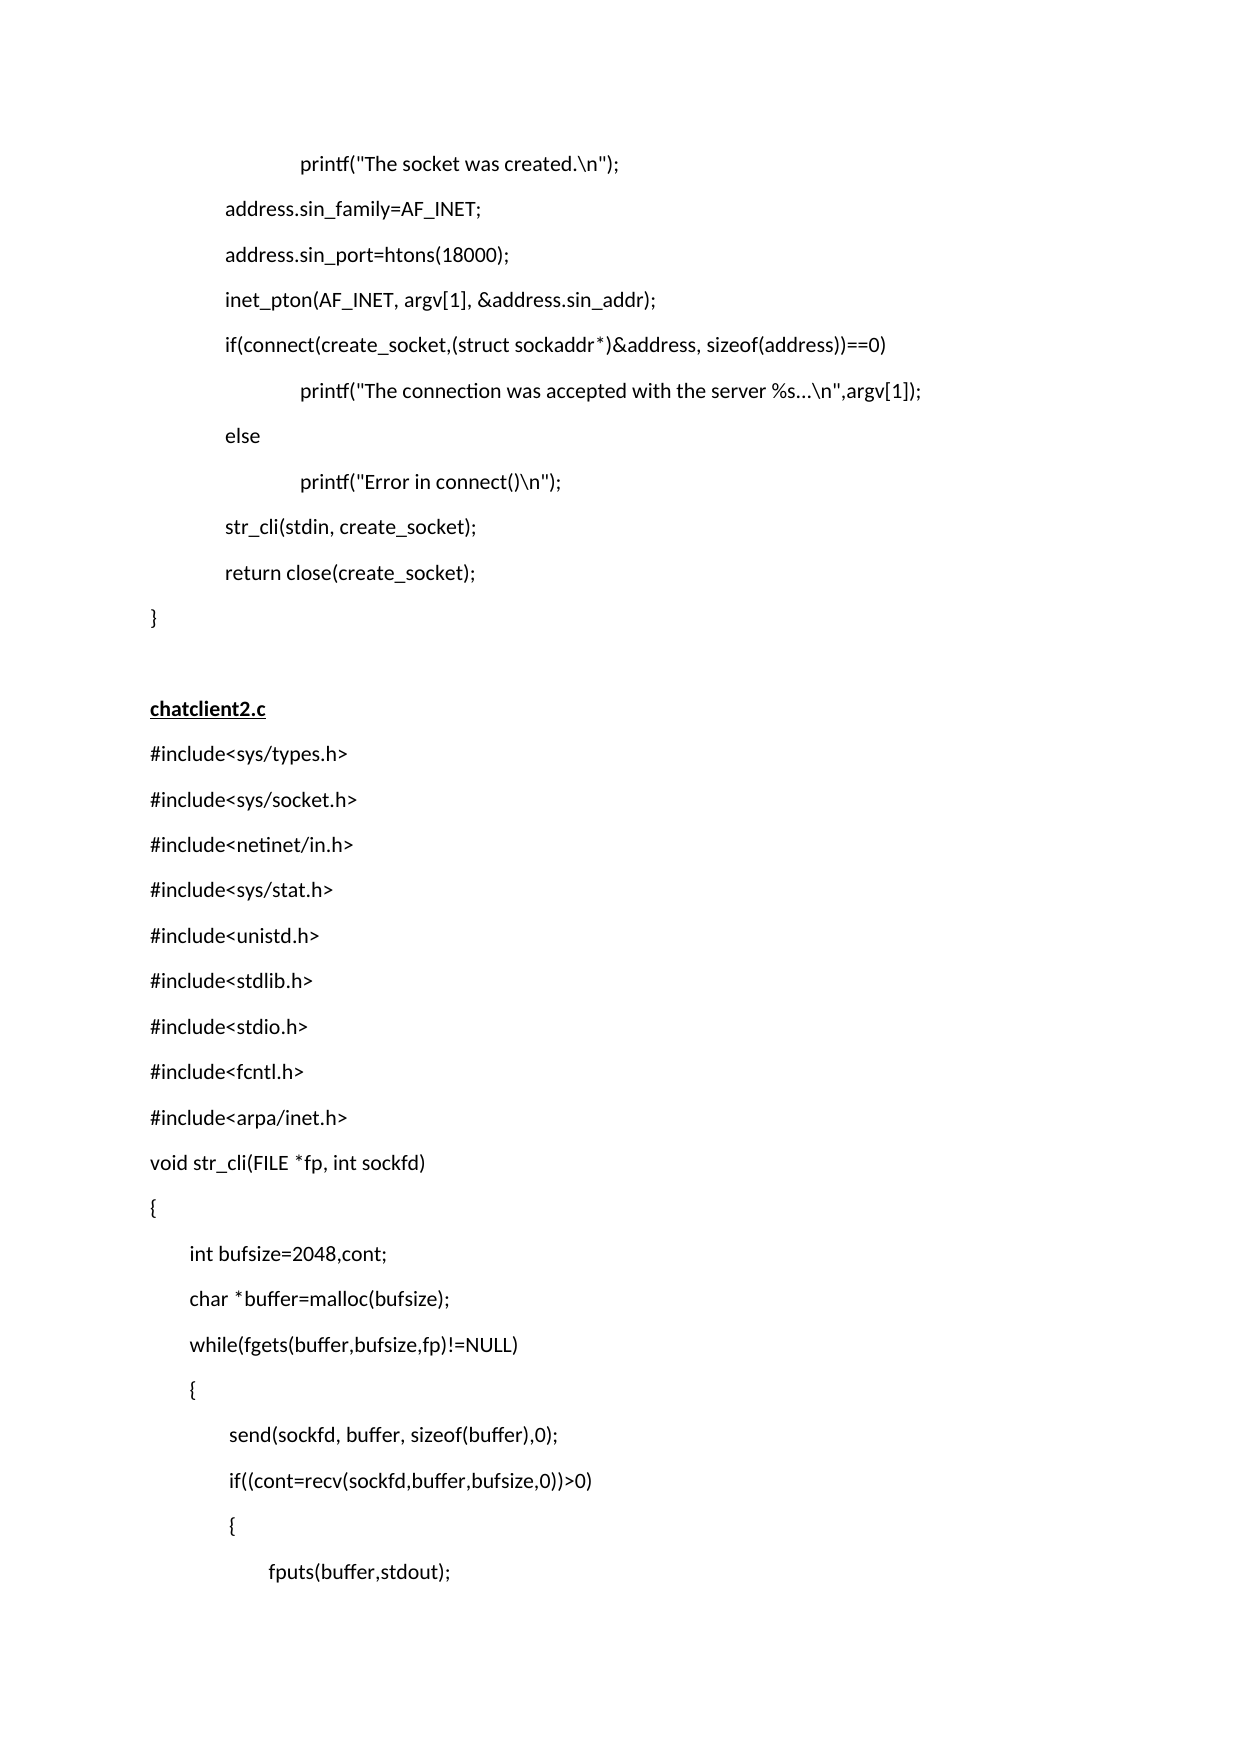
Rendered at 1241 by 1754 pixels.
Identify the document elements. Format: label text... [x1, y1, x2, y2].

text address.sin_family=AF_INET; [150, 195, 1090, 222]
text { [150, 1512, 1090, 1539]
text while(fgets(buffer,bufsize,fp)!=NULL) [150, 1331, 1090, 1357]
text void str_cli(FILE *fp, int sockfd) [150, 1149, 1090, 1176]
text fputs(buffer,stdout); [150, 1558, 1090, 1584]
text #include<netinet/in.h> [150, 831, 1090, 858]
text #include<sys/socket.h> [150, 786, 1090, 812]
text int bufsize=2048,cont; [150, 1240, 1090, 1267]
text printf("The connection was accepted with the server %s...\n",argv[1]); [150, 377, 1090, 404]
text #include<arpa/inet.h> [150, 1104, 1090, 1130]
text { [150, 1376, 1090, 1403]
text { [150, 1194, 1090, 1221]
text chatclient2.c [150, 695, 1090, 722]
text #include<stdio.h> [150, 1013, 1090, 1039]
text printf("Error in connect()\n"); [150, 468, 1090, 494]
text else [150, 422, 1090, 449]
text str_cli(stdin, create_socket); [150, 513, 1090, 540]
text #include<fcntl.h> [150, 1058, 1090, 1085]
text if((cont=recv(sockfd,buffer,bufsize,0))>0) [150, 1467, 1090, 1494]
text #include<sys/stat.h> [150, 877, 1090, 903]
text if(connect(create_socket,(struct sockaddr*)&address, sizeof(address))==0) [150, 332, 1090, 358]
text return close(create_socket); [150, 559, 1090, 585]
text address.sin_port=htons(18000); [150, 241, 1090, 267]
text } [150, 604, 1090, 631]
text send(sockfd, buffer, sizeof(buffer),0); [150, 1422, 1090, 1448]
text #include<unistd.h> [150, 922, 1090, 949]
text char *buffer=malloc(bufsize); [150, 1285, 1090, 1312]
text inet_pton(AF_INET, argv[1], &address.sin_addr); [150, 286, 1090, 313]
text printf("The socket was created.\n"); [150, 150, 1090, 177]
text #include<stdlib.h> [150, 967, 1090, 994]
text #include<sys/types.h> [150, 740, 1090, 767]
